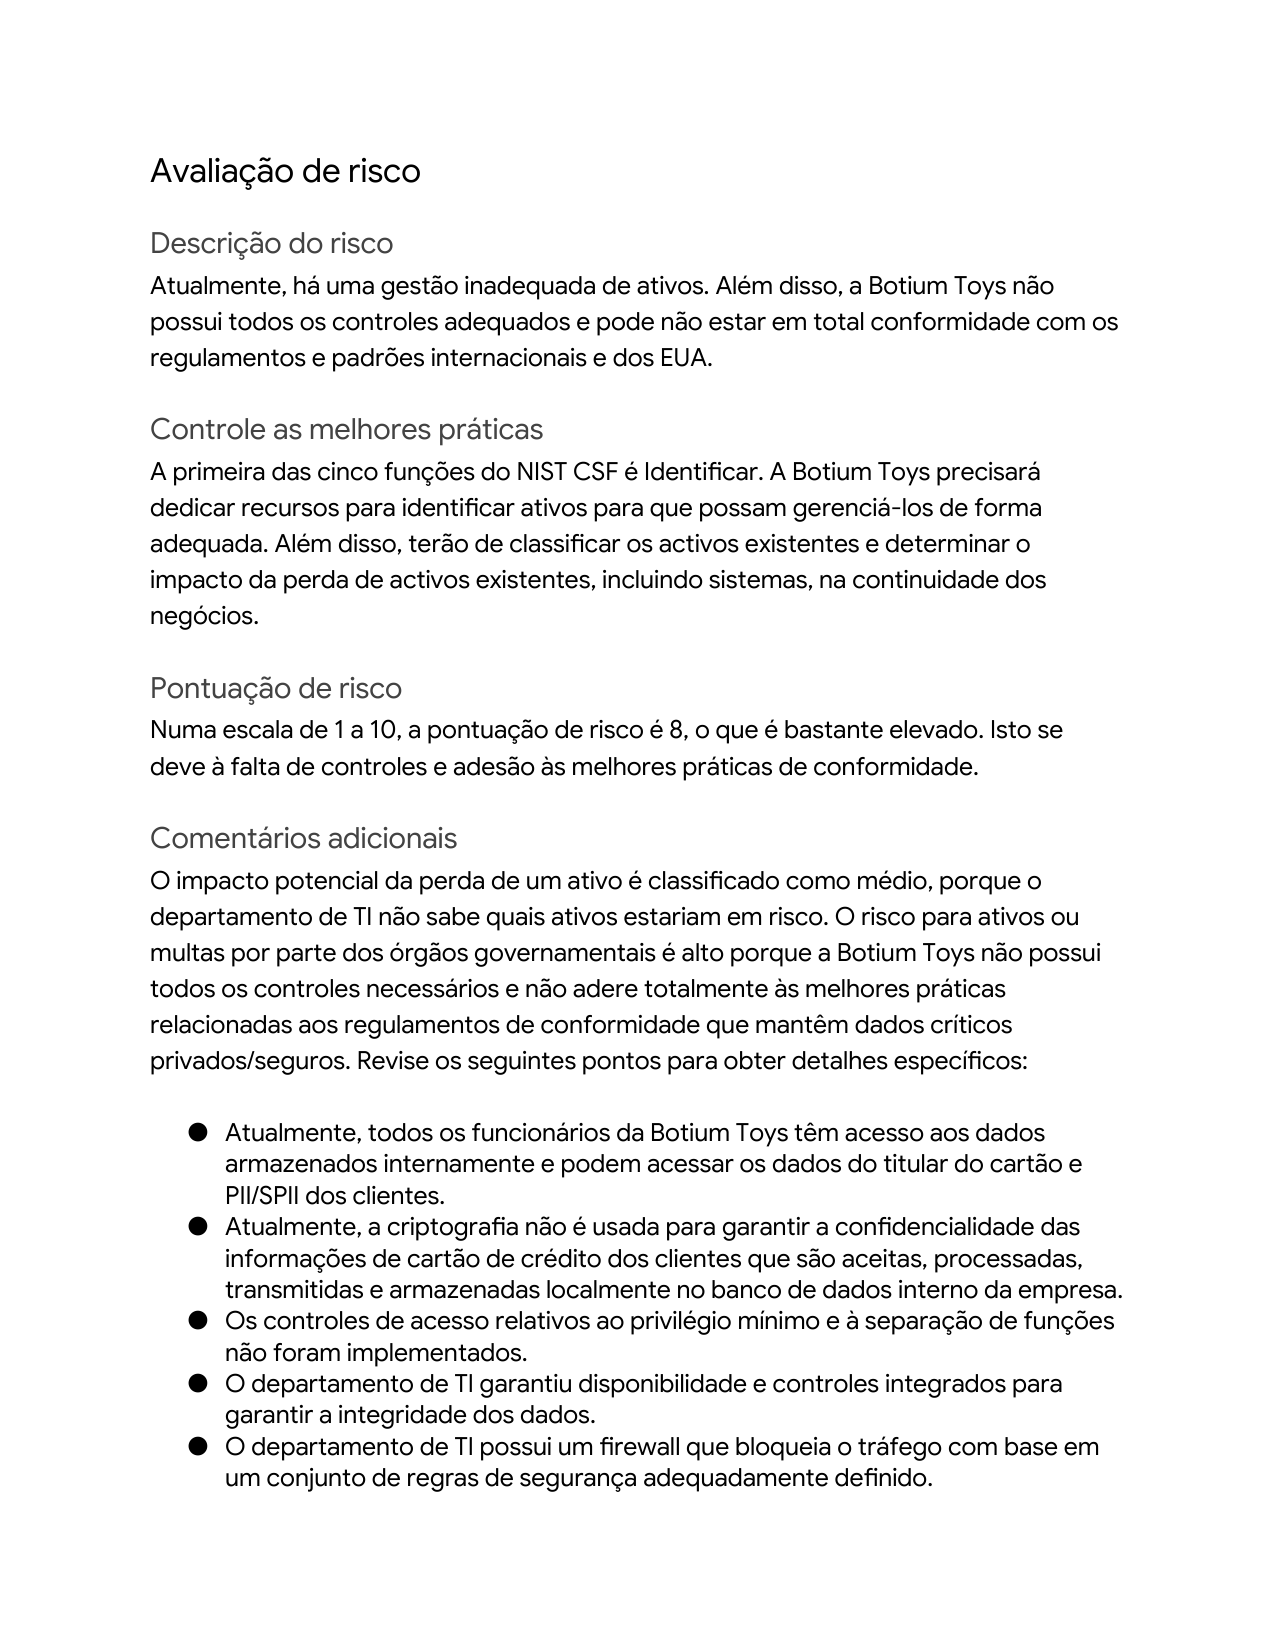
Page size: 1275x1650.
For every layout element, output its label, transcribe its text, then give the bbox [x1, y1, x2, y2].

text A primeira das cinco funções do NIST CSF é Identificar. A Botium Toys precisará dedicar recursos para identificar ativos para que possam gerenciá-los de forma adequada. Além disso, terão de classificar os activos existentes e determinar o impacto da perda de activos existentes, incluindo sistemas, na continuidade dos negócios. [150, 456, 1125, 632]
list O departamento de TI possui um firewall que bloqueia o tráfego com base em um conjunto de regras de segurança adequadamente definido. [187, 1431, 1125, 1494]
list Os controles de acesso relativos ao privilégio mínimo e à separação de funções não foram implementados. [187, 1306, 1125, 1368]
subtitle Controle as melhores práticas [150, 411, 1125, 448]
text Atualmente, há uma gestão inadequada de ativos. Além disso, a Botium Toys não possui todos os controles adequados e pode não estar em total conformidade com os regulamentos e padrões internacionais e dos EUA. [150, 270, 1125, 373]
subtitle Descrição do risco [150, 225, 1125, 262]
text O impacto potencial da perda de um ativo é classificado como médio, porque o departamento de TI não sabe quais ativos estariam em risco. O risco para ativos ou multas por parte dos órgãos governamentais é alto porque a Botium Toys não possui todos os controles necessários e não adere totalmente às melhores práticas relacionadas aos regulamentos de conformidade que mantêm dados críticos privados/seguros. Revise os seguintes pontos para obter detalhes específicos: [150, 865, 1125, 1077]
list Atualmente, todos os funcionários da Botium Toys têm acesso aos dados armazenados internamente e podem acessar os dados do titular do cartão e PII/SPII dos clientes. [187, 1117, 1125, 1211]
text Numa escala de 1 a 10, a pontuação de risco é 8, o que é bastante elevado. Isto se deve à falta de controles e adesão às melhores práticas de conformidade. [150, 715, 1125, 782]
subtitle Comentários adicionais [150, 820, 1125, 857]
subtitle Pontuação de risco [150, 670, 1125, 706]
list Atualmente, a criptografia não é usada para garantir a confidencialidade das informações de cartão de crédito dos clientes que são aceitas, processadas, transmitidas e armazenadas localmente no banco de dados interno da empresa. [187, 1211, 1125, 1306]
list O departamento de TI garantiu disponibilidade e controles integrados para garantir a integridade dos dados. [187, 1368, 1125, 1431]
subtitle Avaliação de risco [150, 150, 1125, 192]
